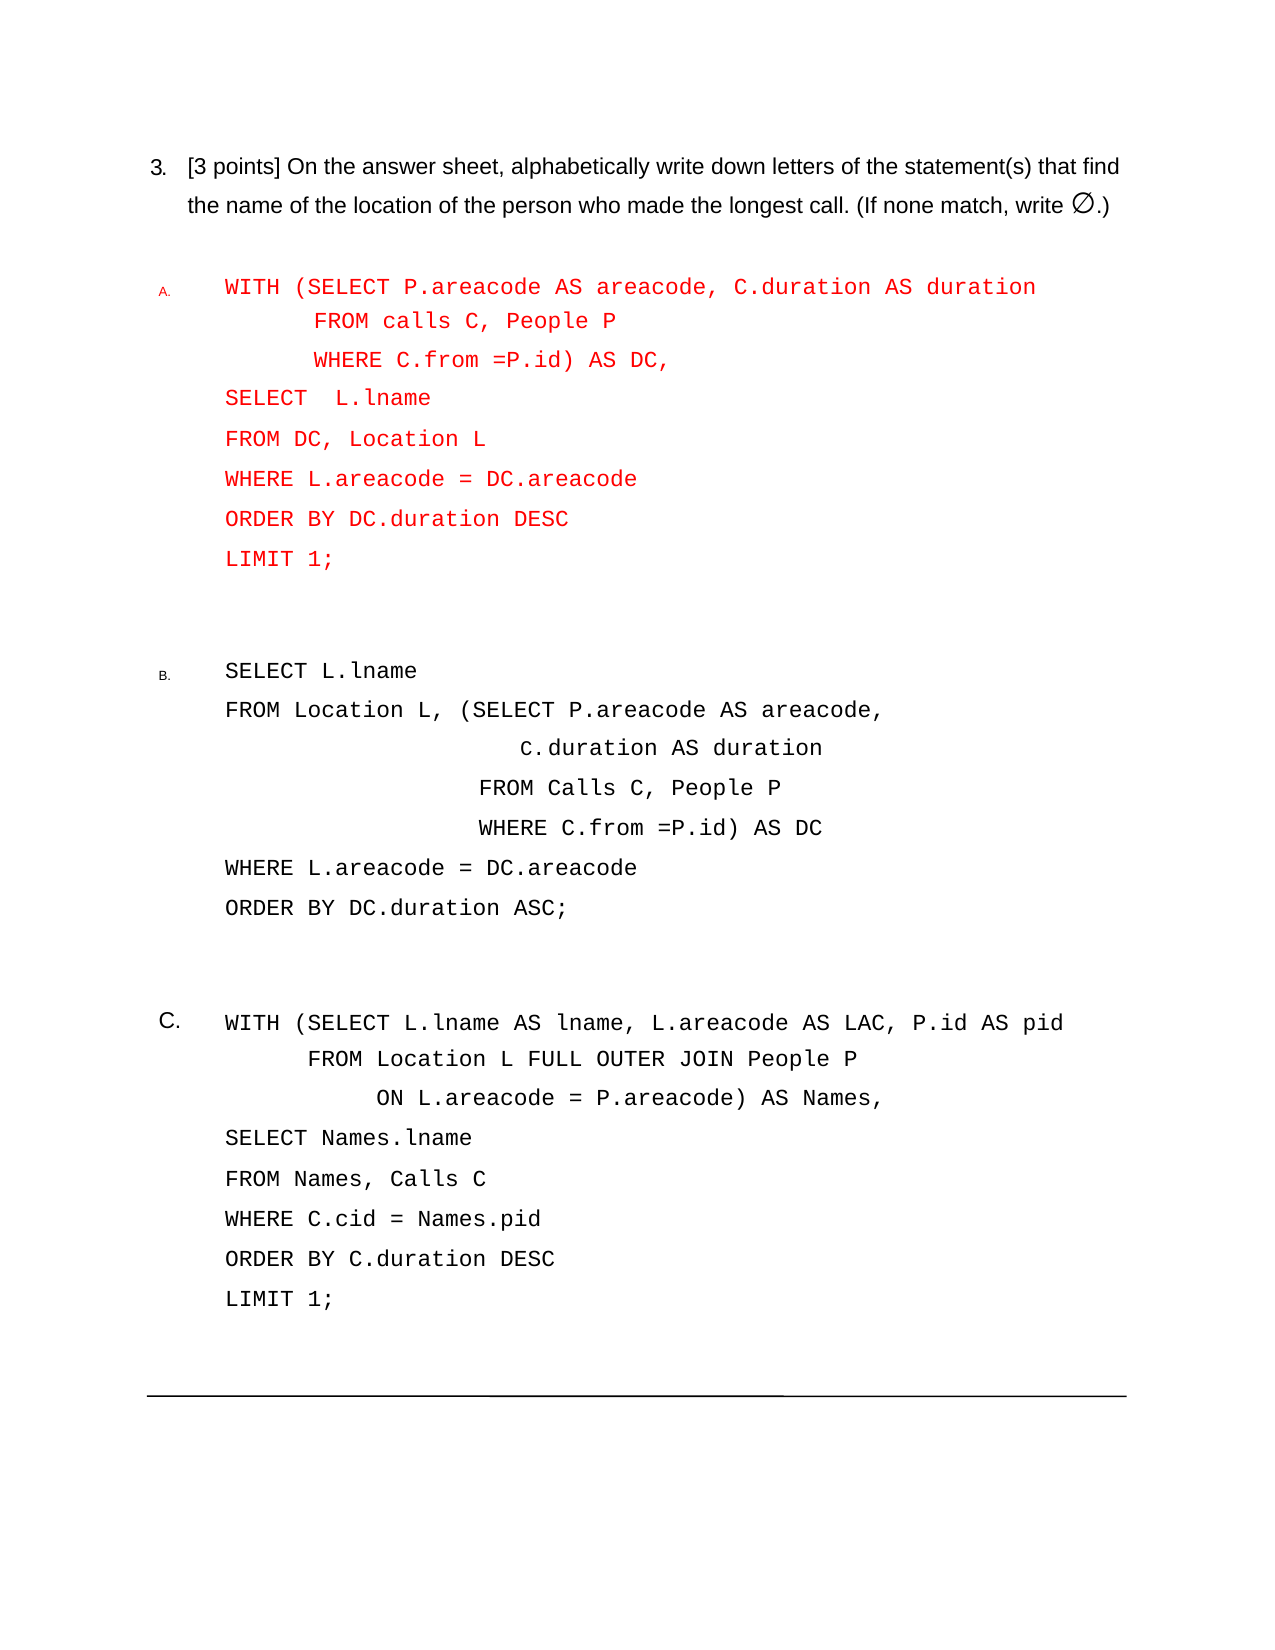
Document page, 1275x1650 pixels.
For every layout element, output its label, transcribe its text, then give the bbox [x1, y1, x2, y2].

text WHERE L.areacode = DC.areacode ORDER BY DC.duration DESC LIMIT 1; [225, 467, 638, 573]
list [3 points] On the answer sheet, alphabetically write down letters of the statement(s) that find the name of the location of the person who made the longest call. (If none match, write ∅.) [150, 153, 1120, 222]
text C. WITH (SELECT L.lname AS lname, L.areacode AS LAC, P.id AS pid FROM Location L FULL OUTER JOIN People P [158, 1007, 1064, 1073]
text FROM Names, Calls C WHERE C.cid = Names.pid ORDER BY C.duration DESC LIMIT 1; [225, 1167, 555, 1313]
list duration AS duration FROM Calls C, People P WHERE C.from =P.id) AS DC [479, 736, 837, 842]
list WITH (SELECT P.areacode AS areacode, C.duration AS duration FROM calls C, People P [158, 273, 1037, 335]
text ON L.areacode = P.areacode) AS Names, SELECT Names.lname [225, 1087, 887, 1153]
text WHERE C.from =P.id) AS DC, [314, 348, 1137, 374]
text WHERE L.areacode = DC.areacode ORDER BY DC.duration ASC; [225, 857, 640, 923]
list SELECT L.lname [158, 657, 1137, 685]
text SELECT L.lname FROM DC, Location L [225, 387, 487, 453]
text FROM Location L, (SELECT P.areacode AS areacode, [225, 698, 1137, 724]
